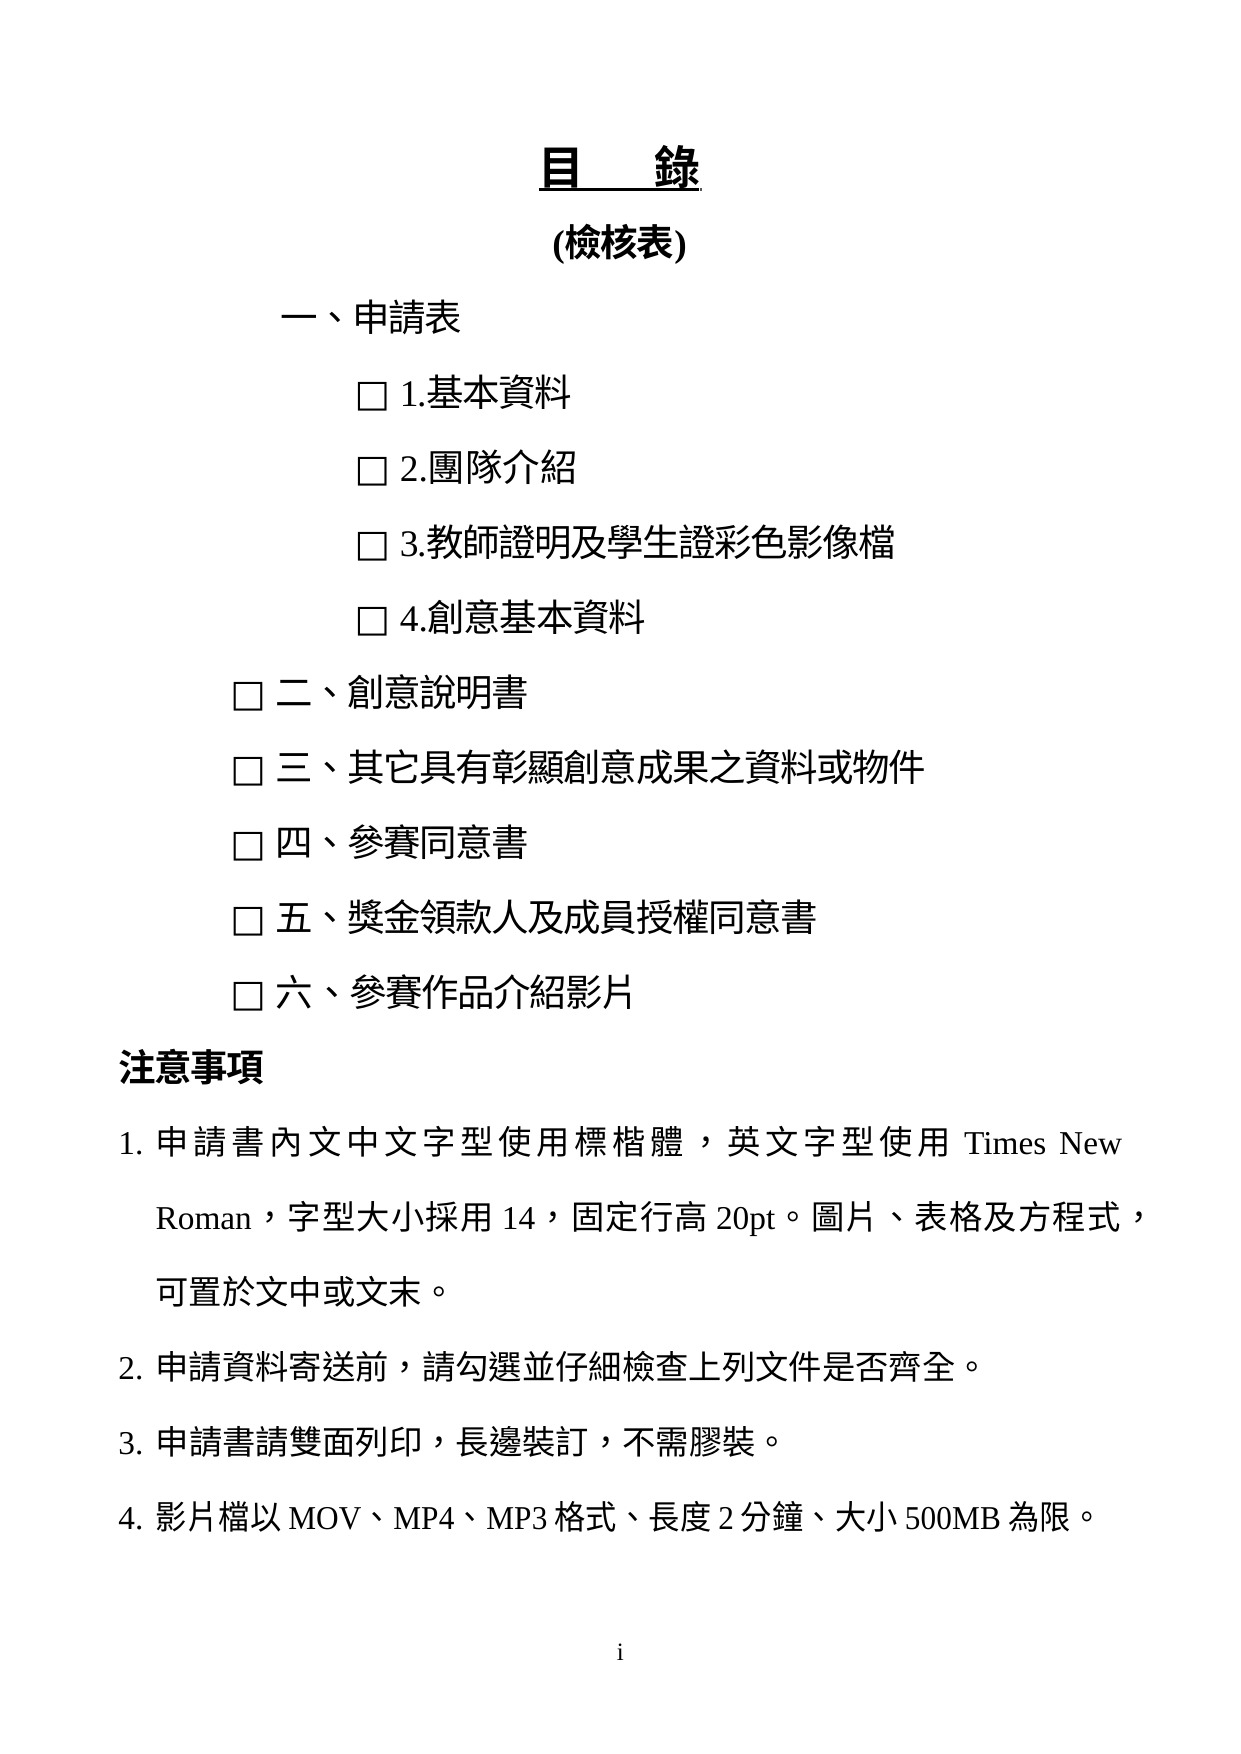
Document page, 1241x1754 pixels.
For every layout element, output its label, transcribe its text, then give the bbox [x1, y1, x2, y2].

text □ 五、獎金領款人及成員授權同意書 [118, 877, 1122, 952]
list 申請書內文中文字型使用標楷體，英文字型使用Times New Roman，字型大小採用14，固定行高20pt。圖片、表格及方程式，可置於文中或文末。 [118, 1102, 1122, 1327]
text □ 4.創意基本資料 [193, 577, 1122, 652]
text (檢核表) [118, 202, 1122, 277]
text □ 1.基本資料 [193, 352, 1122, 427]
text 注意事項 [118, 1027, 1122, 1102]
text □ 二、創意說明書 [118, 652, 1122, 727]
text □ 三、其它具有彰顯創意成果之資料或物件 [118, 727, 1122, 802]
list 申請資料寄送前，請勾選並仔細檢查上列文件是否齊全。 [118, 1327, 1122, 1402]
text □ 2.團隊介紹 [193, 427, 1122, 502]
list 影片檔以MOV、MP4、MP3格式、長度2分鐘、大小500MB為限。 [118, 1477, 1122, 1552]
text □ 四、參賽同意書 [118, 802, 1122, 877]
text □ 3.教師證明及學生證彩色影像檔 [193, 502, 1122, 577]
text 目 錄 [118, 127, 1122, 202]
list 申請書請雙面列印，長邊裝訂，不需膠裝。 [118, 1402, 1122, 1477]
text □ 六、參賽作品介紹影片 [118, 952, 1122, 1027]
text 一、申請表 [118, 277, 1122, 352]
